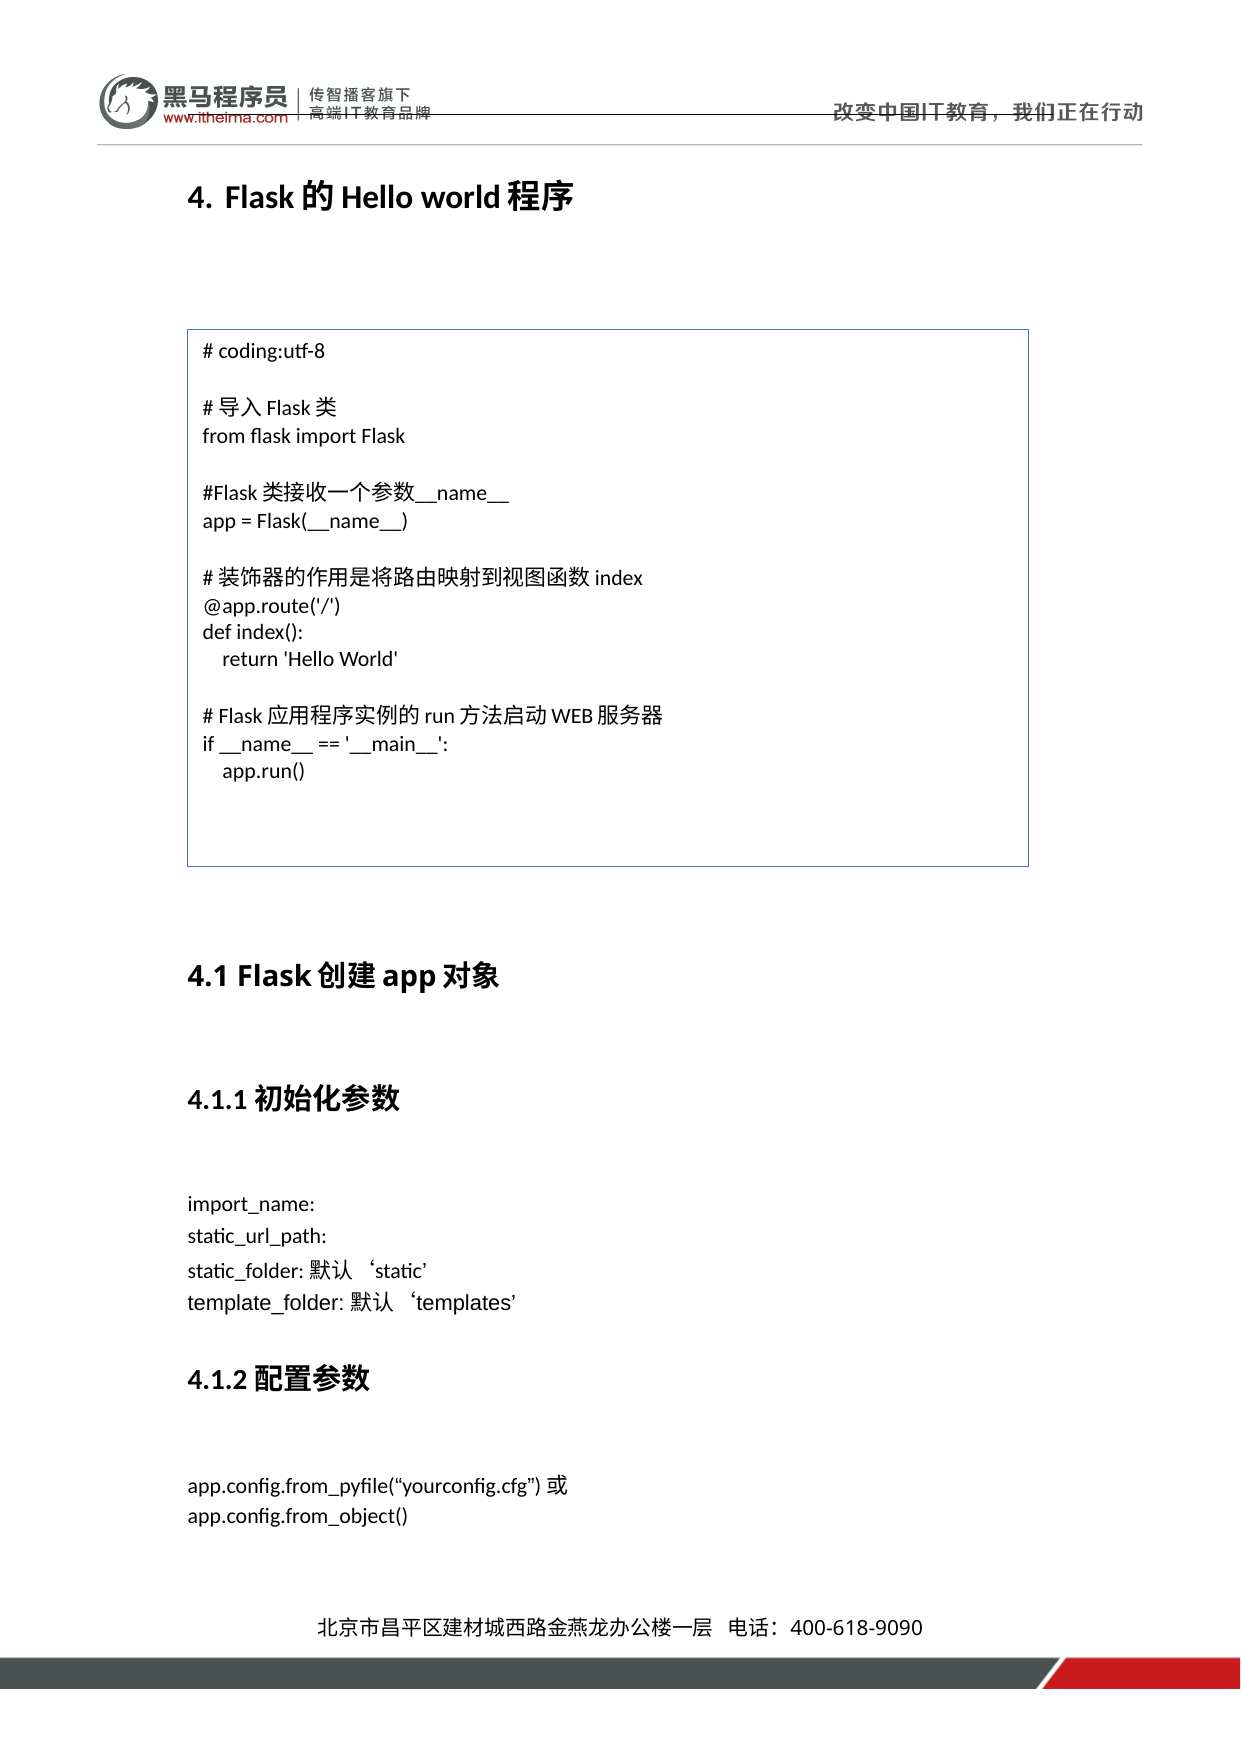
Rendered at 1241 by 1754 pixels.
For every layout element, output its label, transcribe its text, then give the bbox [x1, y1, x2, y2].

text app.config.from_object() [187, 1500, 1053, 1532]
text static_folder: 默认‘static’ [187, 1252, 1053, 1285]
subtitle 4.1 Flask创建app对象 [187, 941, 1053, 1006]
subtitle 4.1.1 初始化参数 [187, 1064, 1053, 1129]
subtitle 4.1.2 配置参数 [187, 1344, 1053, 1409]
picture [0, 3, 1241, 153]
subtitle Flask的Hello world程序 [187, 162, 1053, 227]
text import_name: [187, 1187, 1053, 1220]
text app.config.from_pyfile(“yourconfig.cfg”) 或 [187, 1467, 1053, 1500]
text template_folder: 默认‘templates’ [187, 1285, 1053, 1317]
text static_url_path: [187, 1220, 1053, 1252]
picture [0, 1599, 1241, 1689]
